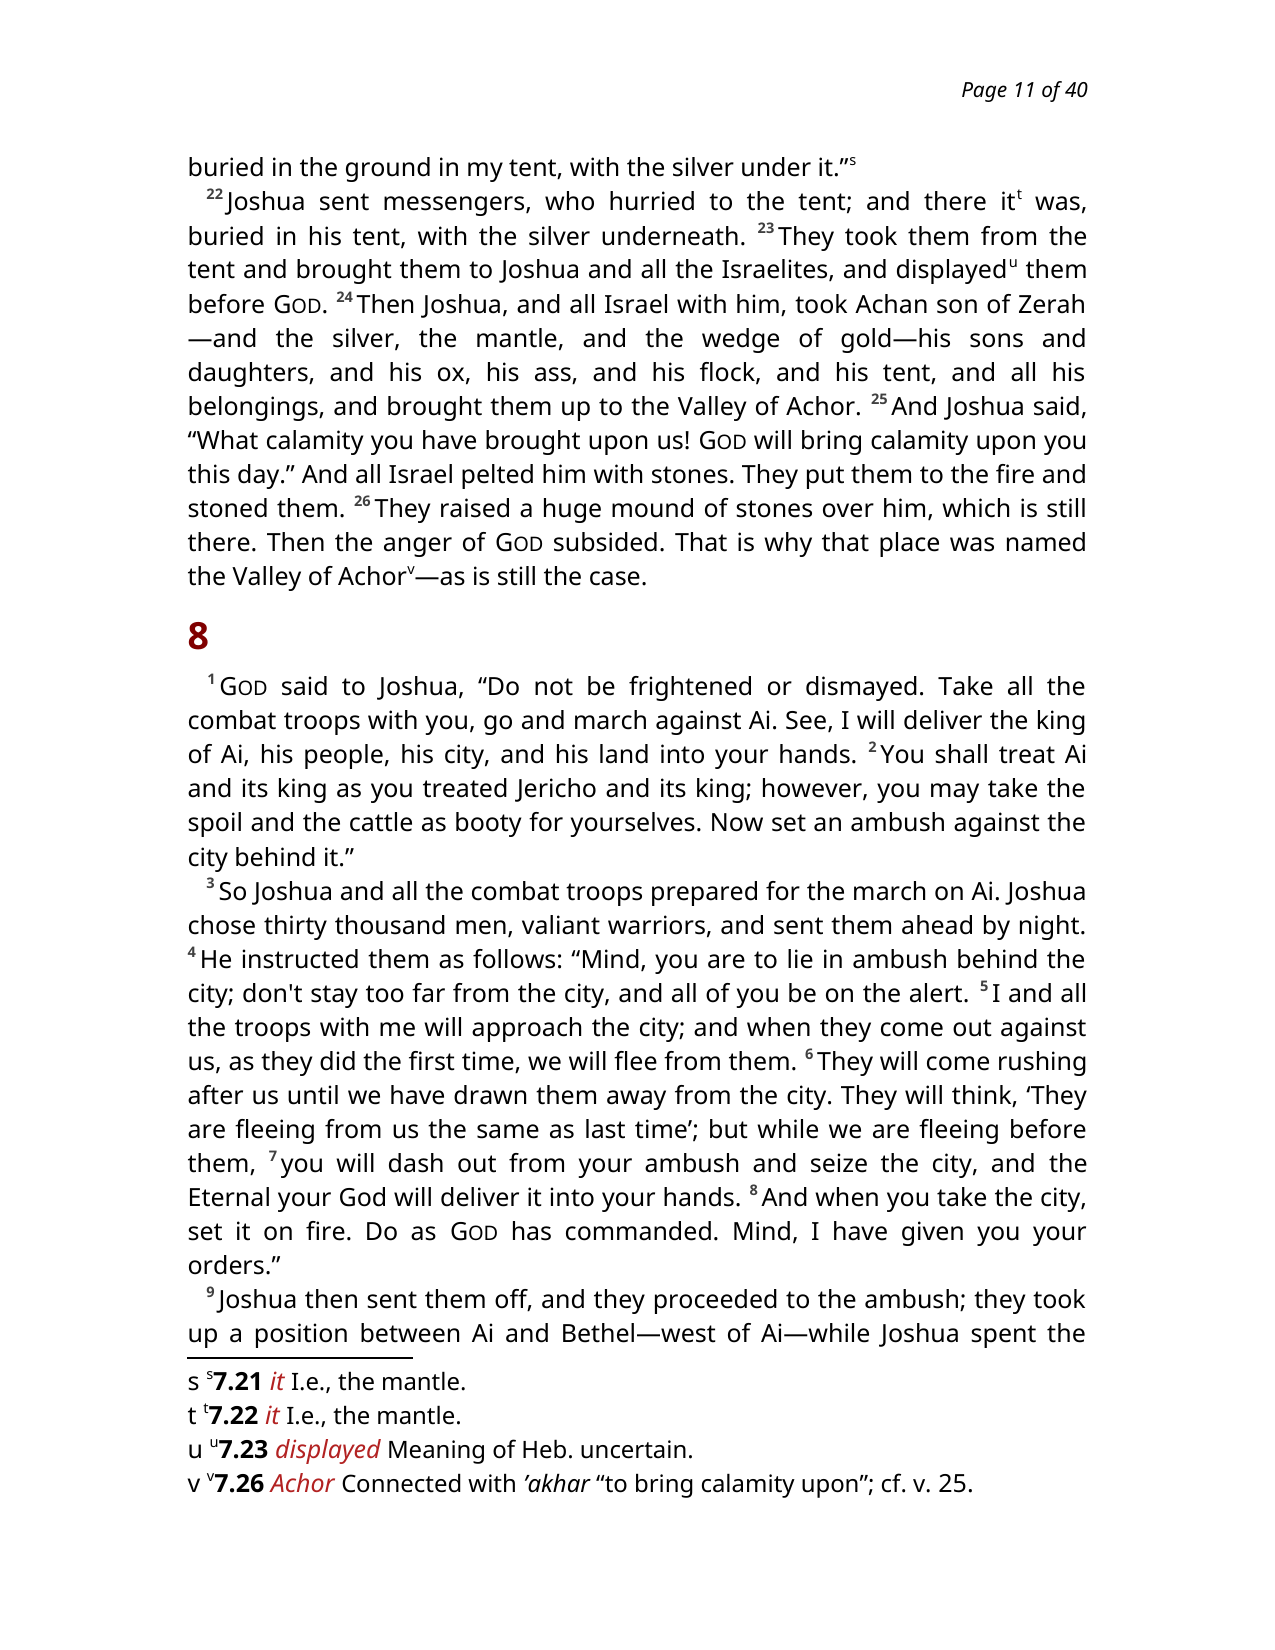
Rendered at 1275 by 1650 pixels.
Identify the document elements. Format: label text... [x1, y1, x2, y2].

text 22 Joshua sent messengers, who hurried to the tent; and there itt was, buried in his tent, with the silver underneath. 23 They took them from the tent and brought them to Joshua and all the Israelites, and displayedu them before God. 24 Then Joshua, and all Israel with him, took Achan son of Zerah—and the silver, the mantle, and the wedge of gold—his sons and daughters, and his ox, his ass, and his flock, and his tent, and all his belongings, and brought them up to the Valley of Achor. 25 And Joshua said, “What calamity you have brought upon us! God will bring calamity upon you this day.” And all Israel pelted him with stones. They put them to the fire and stoned them. 26 They raised a huge mound of stones over him, which is still there. Then the anger of God subsided. That is why that place was named the Valley of Achorv—as is still the case. [187, 184, 1087, 593]
text 1 God said to Joshua, “Do not be frightened or dismayed. Take all the combat troops with you, go and march against Ai. See, I will deliver the king of Ai, his people, his city, and his land into your hands. 2 You shall treat Ai and its king as you treated Jericho and its king; however, you may take the spoil and the cattle as booty for yourselves. Now set an ambush against the city behind it.” [187, 669, 1087, 873]
text 8 [187, 609, 1087, 661]
text 3 So Joshua and all the combat troops prepared for the march on Ai. Joshua chose thirty thousand men, valiant warriors, and sent them ahead by night. 4 He instructed them as follows: “Mind, you are to lie in ambush behind the city; don't stay too far from the city, and all of you be on the alert. 5 I and all the troops with me will approach the city; and when they come out against us, as they did the first time, we will flee from them. 6 They will come rushing after us until we have drawn them away from the city. They will think, ‘They are fleeing from us the same as last time’; but while we are fleeing before them, 7 you will dash out from your ambush and seize the city, and the Eternal your God will deliver it into your hands. 8 And when you take the city, set it on fire. Do as God has commanded. Mind, I have given you your orders.” [187, 873, 1087, 1282]
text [187, 150, 1087, 184]
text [187, 1282, 1087, 1350]
